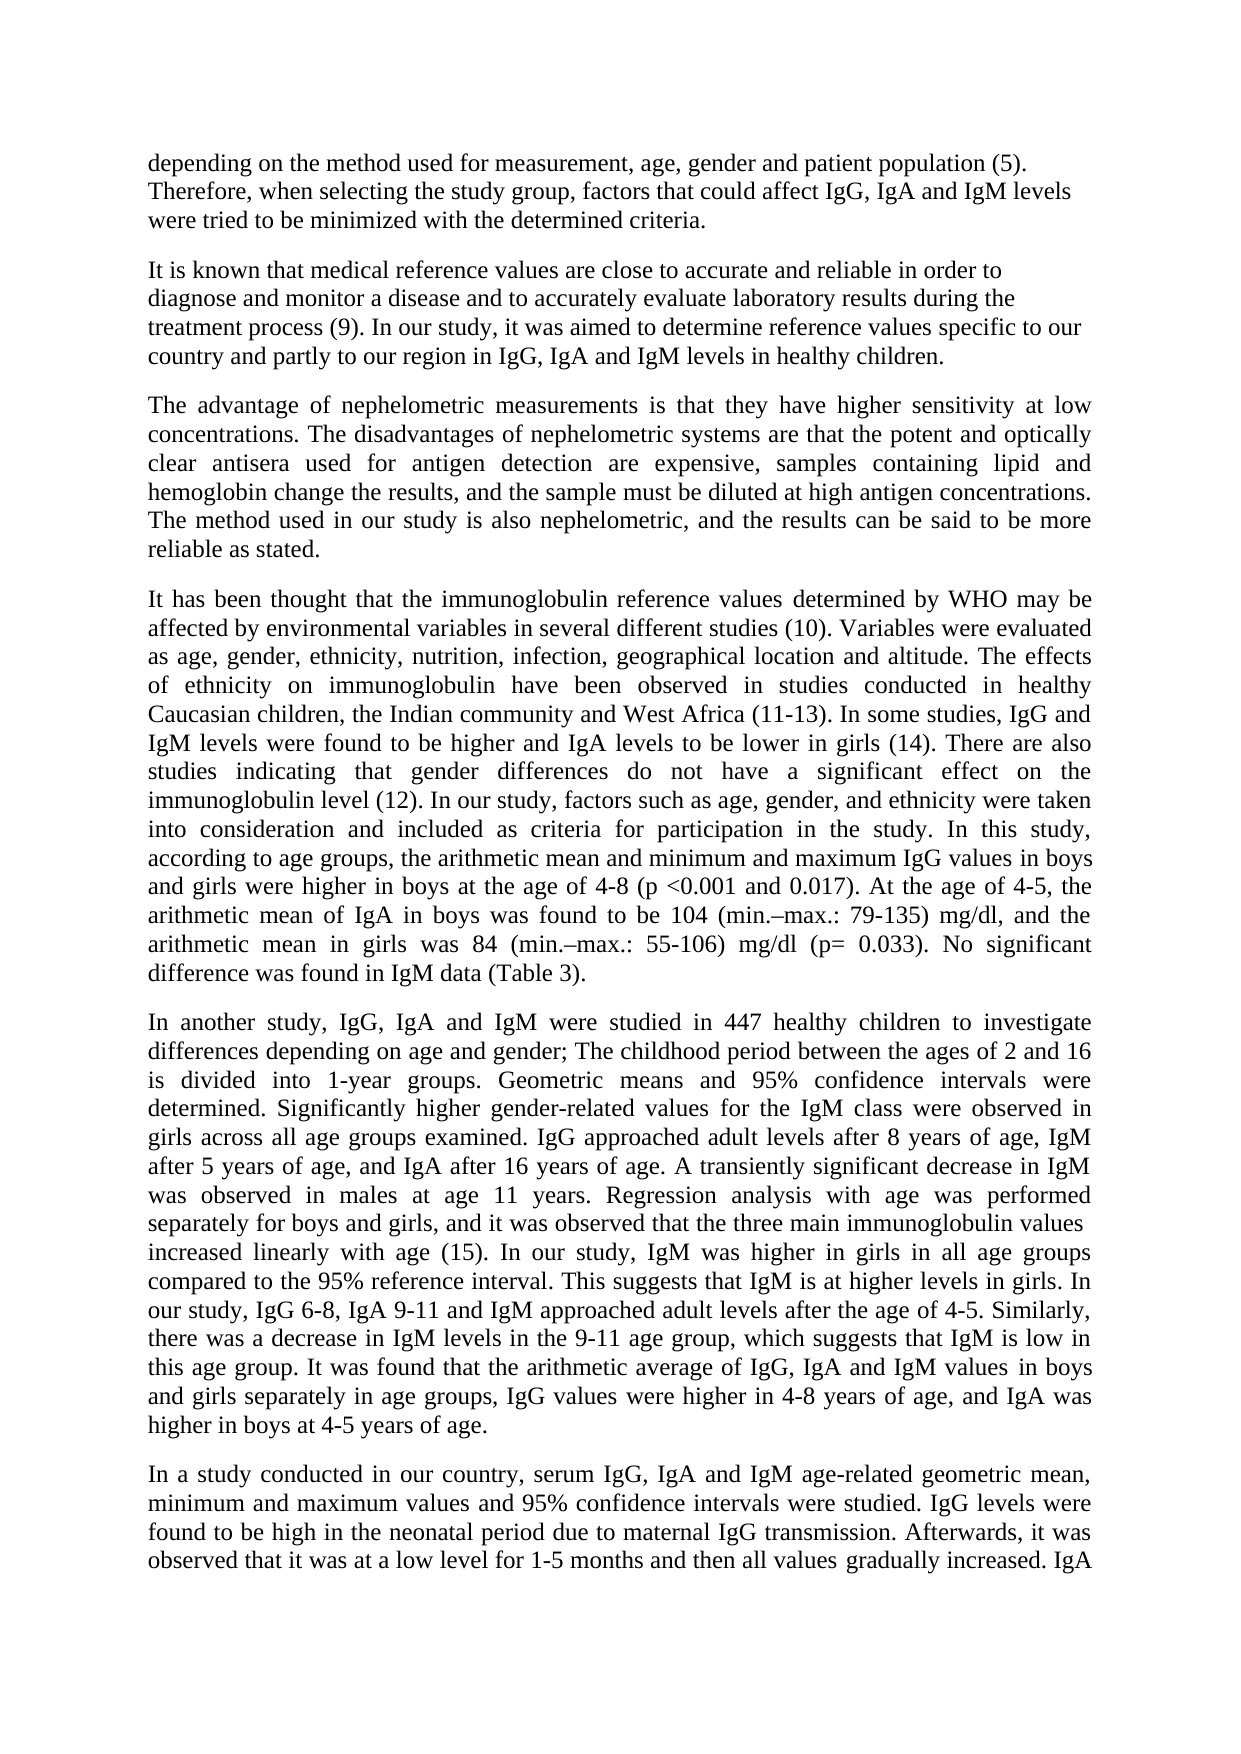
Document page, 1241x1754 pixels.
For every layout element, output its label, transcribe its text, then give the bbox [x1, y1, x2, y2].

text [148, 148, 1093, 234]
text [148, 1459, 1093, 1574]
text It has been thought that the immunoglobulin reference values ​​determined by WHO may be affected by environmental variables in several different studies (10). Variables were evaluated as age, gender, ethnicity, nutrition, infection, geographical location and altitude. The effects of ethnicity on immunoglobulin have been observed in studies conducted in healthy Caucasian children, the Indian community and West Africa (11-13). In some studies, IgG and IgM levels were found to be higher and IgA levels to be lower in girls (14). There are also studies indicating that gender differences do not have a significant effect on the immunoglobulin level (12). In our study, factors such as age, gender, and ethnicity were taken into consideration and included as criteria for participation in the study. In this study, according to age groups, the arithmetic mean and minimum and maximum IgG values ​​in boys and girls were higher in boys at the age of 4-8 (p <0.001 and 0.017). At the age of 4-5, the arithmetic mean of IgA in boys was found to be 104 (min.–max.: 79-135) mg/dl, and the arithmetic mean in girls was 84 (min.–max.: 55-106) mg/dl (p= 0.033). No significant difference was found in IgM data (Table 3). [148, 584, 1093, 986]
text The advantage of nephelometric measurements is that they have higher sensitivity at low concentrations. The disadvantages of nephelometric systems are that the potent and optically clear antisera used for antigen detection are expensive, samples containing lipid and hemoglobin change the results, and the sample must be diluted at high antigen concentrations. The method used in our study is also nephelometric, and the results can be said to be more reliable as stated. [148, 391, 1093, 563]
text It is known that medical reference values ​​are close to accurate and reliable in order to diagnose and monitor a disease and to accurately evaluate laboratory results during the treatment process (9). In our study, it was aimed to determine reference values ​​specific to our country and partly to our region in IgG, IgA and IgM levels in healthy children. [148, 255, 1093, 370]
text In another study, IgG, IgA and IgM were studied in 447 healthy children to investigate differences depending on age and gender; The childhood period between the ages of 2 and 16 is divided into 1-year groups. Geometric means and 95% confidence intervals were determined. Significantly higher gender-related values ​​for the IgM class were observed in girls across all age groups examined. IgG approached adult levels after 8 years of age, IgM after 5 years of age, and IgA after 16 years of age. A transiently significant decrease in IgM was observed in males at age 11 years. Regression analysis with age was performed separately for boys and girls, and it was observed that the three main immunoglobulin values ​​increased linearly with age (15). In our study, IgM was higher in girls in all age groups compared to the 95% reference interval. This suggests that IgM is at higher levels in girls. In our study, IgG 6-8, IgA 9-11 and IgM approached adult levels after the age of 4-5. Similarly, there was a decrease in IgM levels in the 9-11 age group, which suggests that IgM is low in this age group. It was found that the arithmetic average of IgG, IgA and IgM values ​​in boys and girls separately in age groups, IgG values ​​were higher in 4-8 years of age, and IgA was higher in boys at 4-5 years of age. [148, 1007, 1093, 1438]
